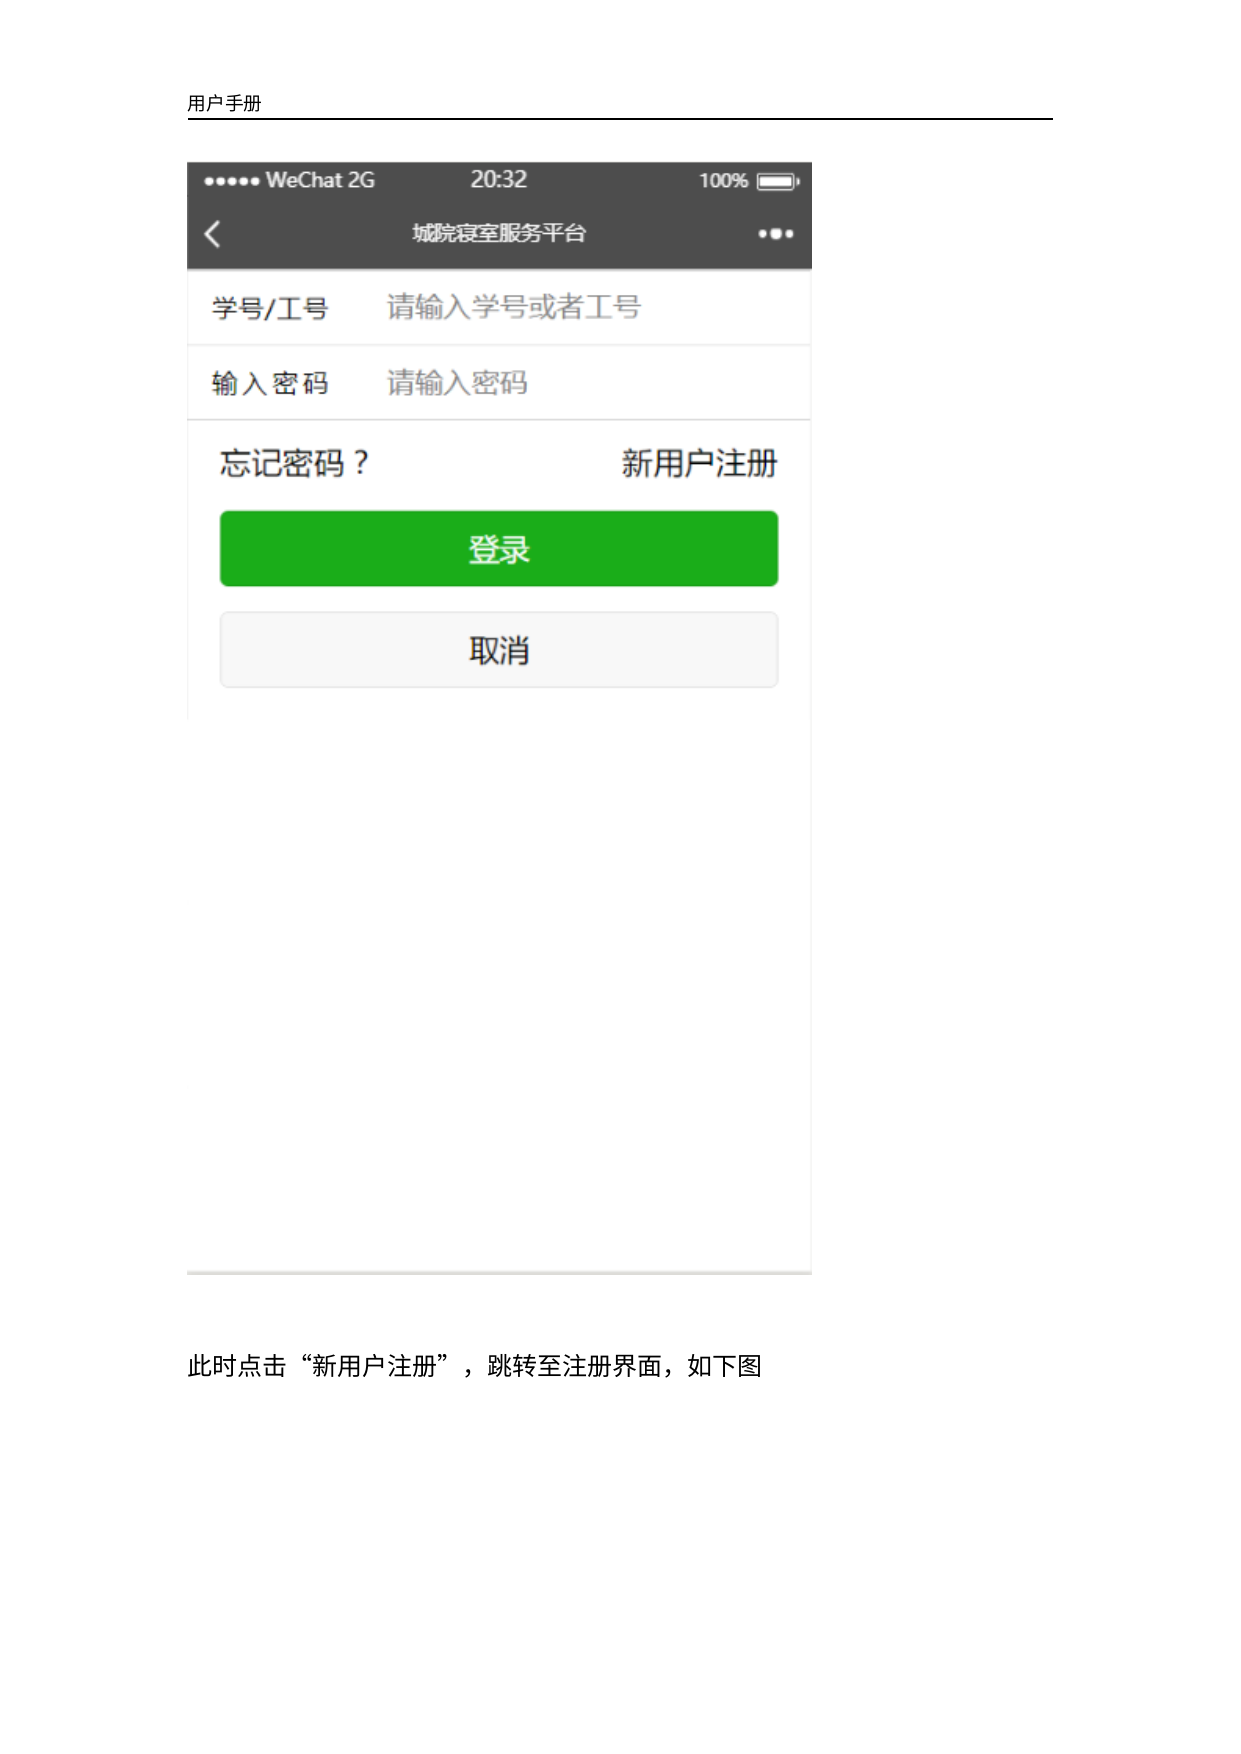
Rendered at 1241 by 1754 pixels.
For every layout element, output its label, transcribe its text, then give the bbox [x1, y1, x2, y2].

picture [187, 161, 812, 1275]
text 此时点击“新用户注册”，跳转至注册界面，如下图 [187, 1332, 1053, 1397]
